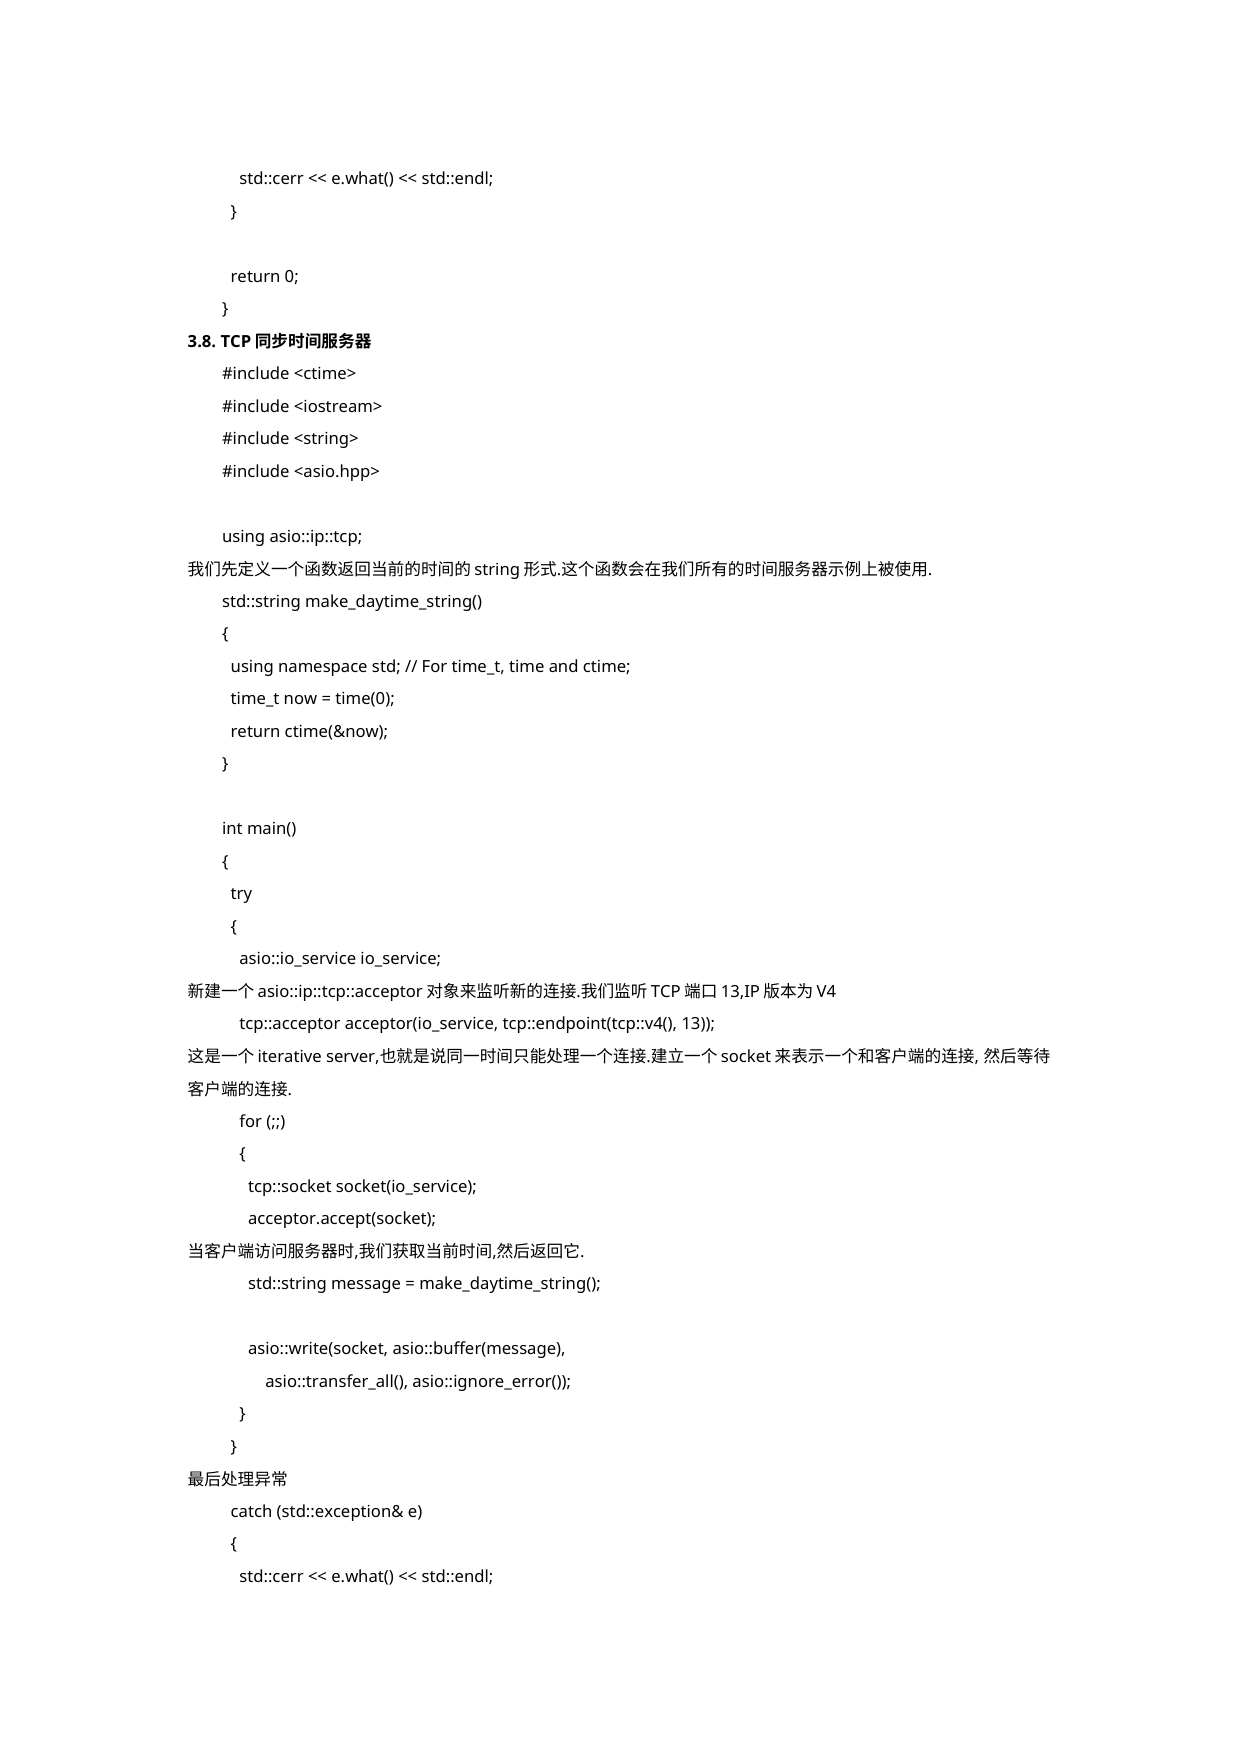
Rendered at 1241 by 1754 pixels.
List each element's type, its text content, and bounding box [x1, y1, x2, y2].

text for (;;) [222, 1104, 1053, 1137]
text { [222, 617, 1053, 649]
text } [222, 1397, 1053, 1429]
text } [222, 194, 1053, 227]
text { [222, 1137, 1053, 1169]
text std::string make_daytime_string() [222, 584, 1053, 617]
text #include <string> [222, 422, 1053, 454]
text using asio::ip::tcp; [222, 519, 1053, 552]
text } [222, 292, 1053, 324]
text 这是一个iterative server,也就是说同一时间只能处理一个连接.建立一个socket来表示一个和客户端的连接, 然后等待客户端的连接. [187, 1039, 1053, 1104]
text time_t now = time(0); [222, 682, 1053, 714]
text 3.8. TCP同步时间服务器 [187, 324, 1053, 357]
text std::string message = make_daytime_string(); [222, 1267, 1053, 1299]
text #include <iostream> [222, 389, 1053, 422]
text tcp::socket socket(io_service); [222, 1169, 1053, 1202]
text return ctime(&now); [222, 714, 1053, 747]
text std::cerr << e.what() << std::endl; [222, 162, 1053, 194]
text 我们先定义一个函数返回当前的时间的string形式.这个函数会在我们所有的时间服务器示例上被使用. [187, 552, 1053, 584]
text tcp::acceptor acceptor(io_service, tcp::endpoint(tcp::v4(), 13)); [222, 1007, 1053, 1039]
text asio::transfer_all(), asio::ignore_error()); [222, 1364, 1053, 1397]
text 新建一个asio::ip::tcp::acceptor对象来监听新的连接.我们监听TCP端口13,IP版本为V4 [187, 974, 1053, 1007]
text return 0; [222, 259, 1053, 292]
text asio::write(socket, asio::buffer(message), [222, 1332, 1053, 1364]
text { [222, 1527, 1053, 1559]
text catch (std::exception& e) [222, 1494, 1053, 1527]
text #include <ctime> [222, 357, 1053, 389]
text using namespace std; // For time_t, time and ctime; [222, 649, 1053, 682]
text std::cerr << e.what() << std::endl; [222, 1559, 1053, 1592]
text { [222, 909, 1053, 942]
text { [222, 844, 1053, 877]
text #include <asio.hpp> [222, 454, 1053, 487]
text } [222, 747, 1053, 779]
text 当客户端访问服务器时,我们获取当前时间,然后返回它. [187, 1234, 1053, 1267]
text int main() [222, 812, 1053, 844]
text } [222, 1429, 1053, 1462]
text try [222, 877, 1053, 909]
text asio::io_service io_service; [222, 942, 1053, 974]
text acceptor.accept(socket); [222, 1202, 1053, 1234]
text 最后处理异常 [187, 1462, 1053, 1494]
